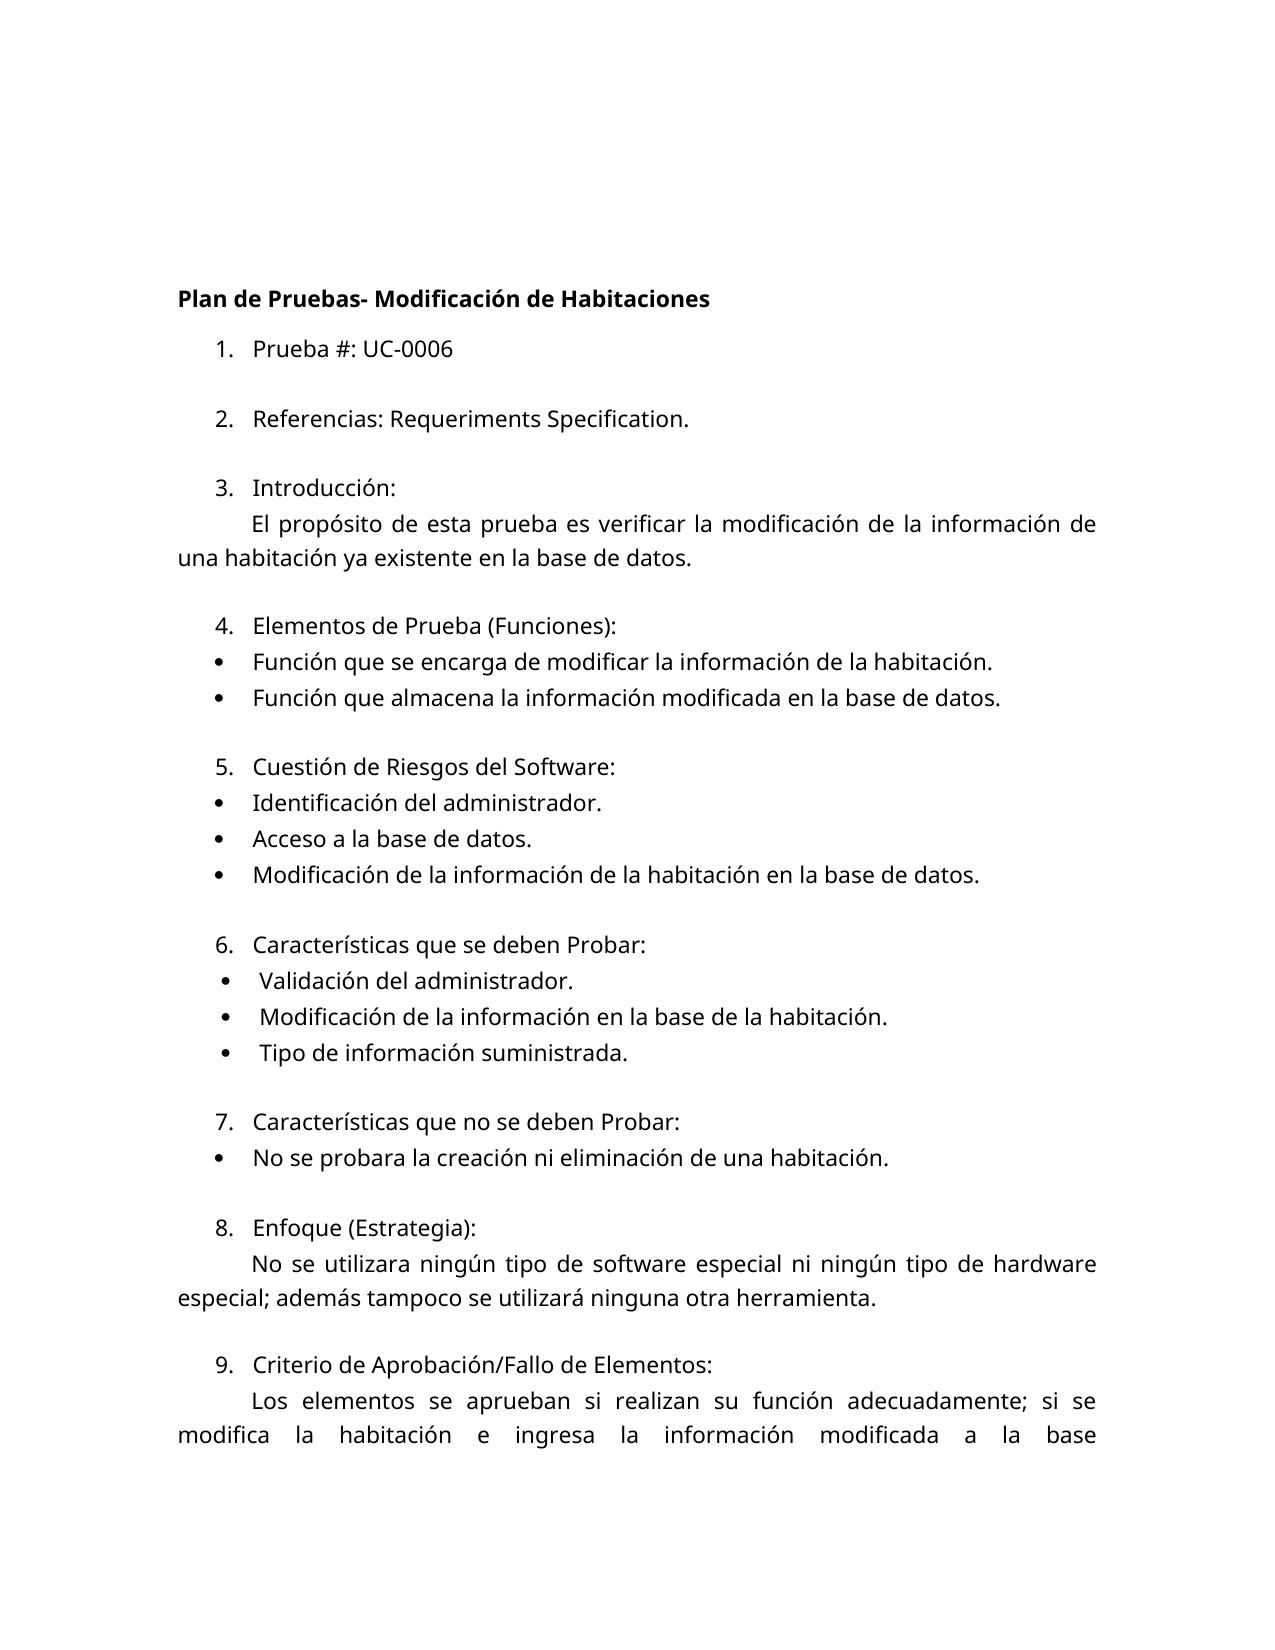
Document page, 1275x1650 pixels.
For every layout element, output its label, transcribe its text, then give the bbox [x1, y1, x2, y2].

list Referencias: Requeriments Specification. [215, 403, 1098, 434]
list Modificación de la información de la habitación en la base de datos. [215, 859, 1098, 890]
list Introducción: [215, 472, 1098, 504]
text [177, 1385, 1098, 1450]
list Función que almacena la información modificada en la base de datos. [215, 681, 1098, 713]
list Validación del administrador. [222, 964, 1098, 996]
list Enfoque (Estrategia): [215, 1212, 1098, 1243]
list No se probara la creación ni eliminación de una habitación. [215, 1142, 1098, 1173]
text No se utilizara ningún tipo de software especial ni ningún tipo de hardware especial; además tampoco se utilizará ninguna otra herramienta. [177, 1248, 1098, 1313]
list Función que se encarga de modificar la información de la habitación. [215, 646, 1098, 677]
list Criterio de Aprobación/Fallo de Elementos: [215, 1349, 1098, 1380]
list Prueba #: UC-0006 [215, 333, 1098, 364]
text Plan de Pruebas- Modificación de Habitaciones [177, 283, 1098, 314]
list Cuestión de Riesgos del Software: [215, 751, 1098, 782]
list Acceso a la base de datos. [215, 823, 1098, 854]
list Identificación del administrador. [215, 787, 1098, 818]
list Elementos de Prueba (Funciones): [215, 609, 1098, 641]
text El propósito de esta prueba es verificar la modificación de la información de una habitación ya existente en la base de datos. [177, 508, 1098, 573]
list Características que se deben Probar: [215, 929, 1098, 960]
list Características que no se deben Probar: [215, 1106, 1098, 1137]
list Tipo de información suministrada. [222, 1036, 1098, 1068]
list Modificación de la información en la base de la habitación. [222, 1001, 1098, 1032]
